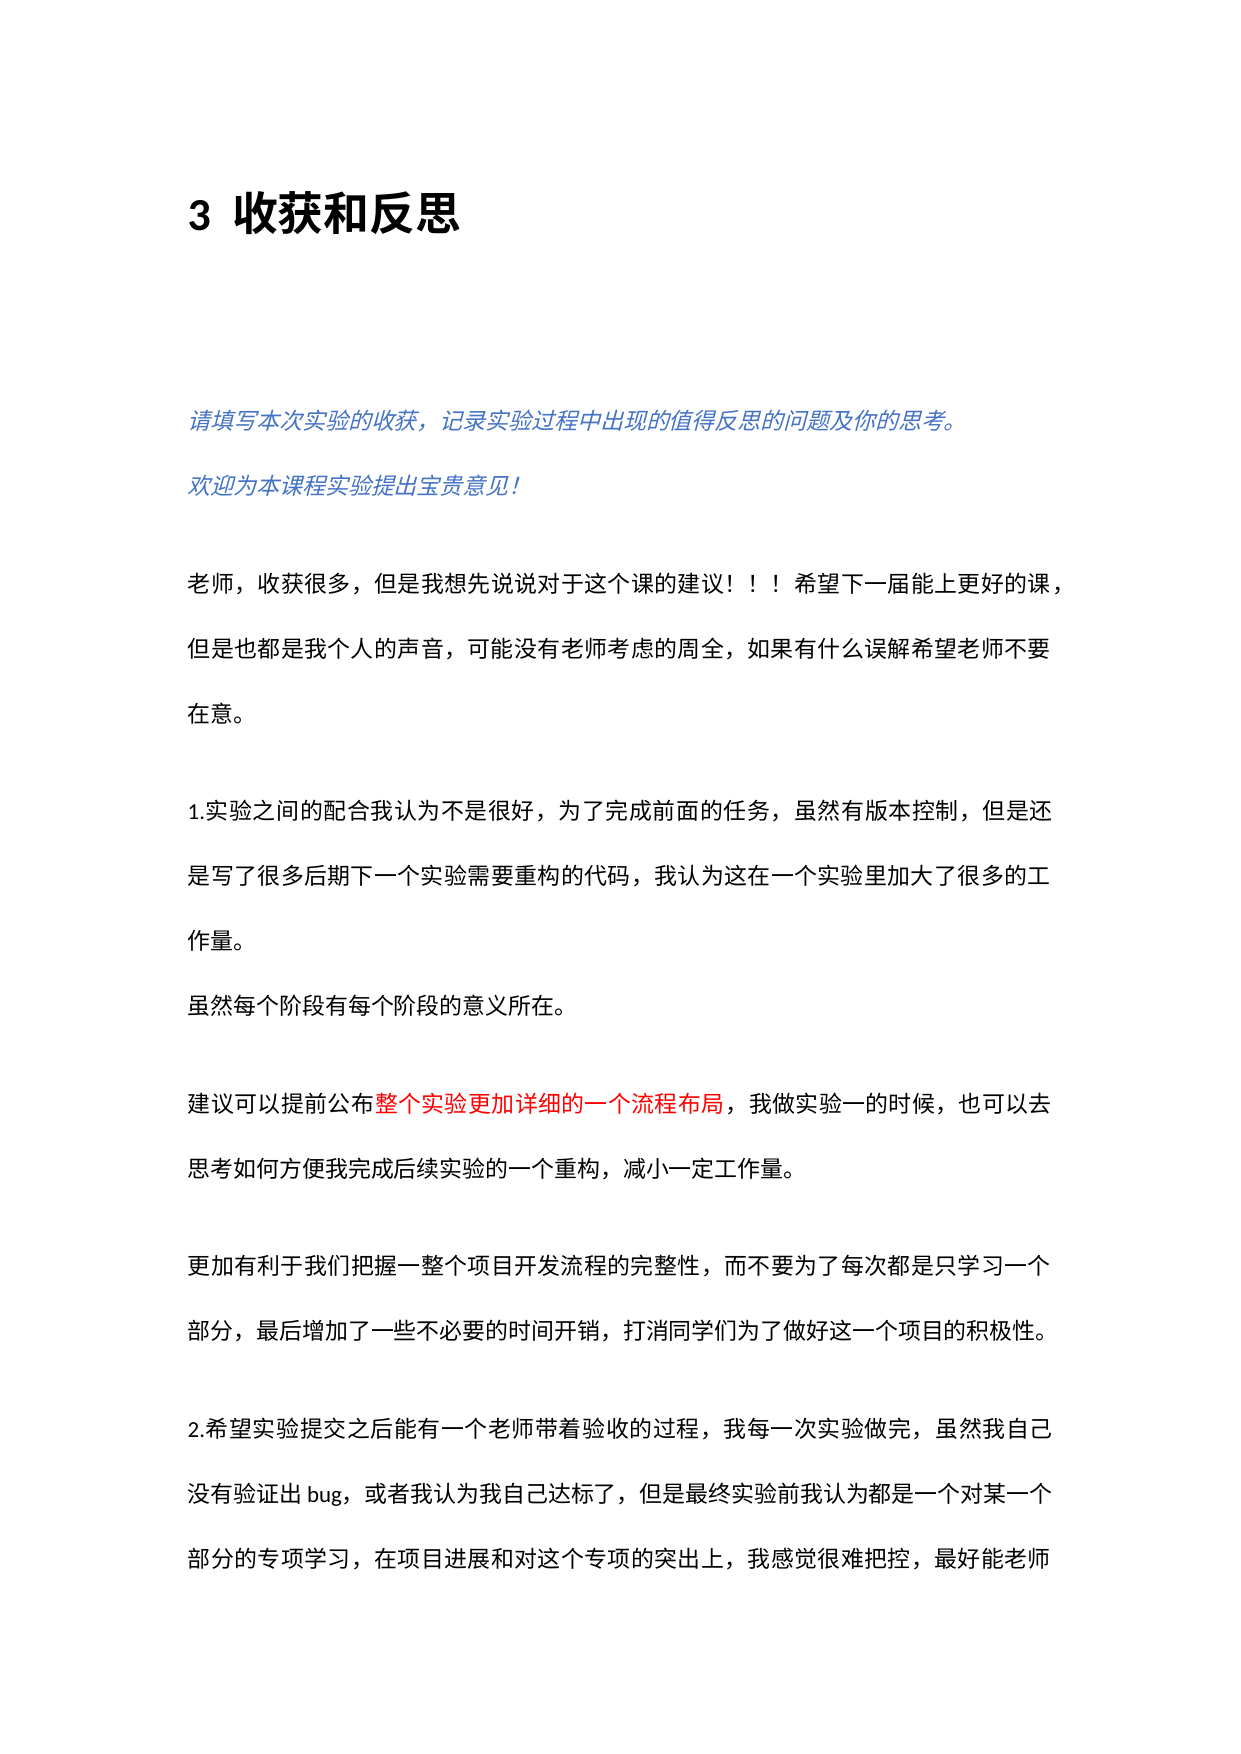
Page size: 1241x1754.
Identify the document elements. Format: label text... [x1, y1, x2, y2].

text 老师，收获很多，但是我想先说说对于这个课的建议！！！希望下一届能上更好的课，但是也都是我个人的声音，可能没有老师考虑的周全，如果有什么误解希望老师不要在意。 [187, 550, 1053, 745]
text 请填写本次实验的收获，记录实验过程中出现的值得反思的问题及你的思考。 [187, 387, 1053, 452]
text 建议可以提前公布整个实验更加详细的一个流程布局，我做实验一的时候，也可以去思考如何方便我完成后续实验的一个重构，减小一定工作量。 [187, 1070, 1053, 1200]
text 欢迎为本课程实验提出宝贵意见！ [187, 452, 1053, 517]
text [187, 1395, 1053, 1590]
text 1.实验之间的配合我认为不是很好，为了完成前面的任务，虽然有版本控制，但是还是写了很多后期下一个实验需要重构的代码，我认为这在一个实验里加大了很多的工作量。 [187, 777, 1053, 972]
text 虽然每个阶段有每个阶段的意义所在。 [187, 972, 1053, 1037]
subtitle 收获和反思 [187, 162, 1053, 259]
text 更加有利于我们把握一整个项目开发流程的完整性，而不要为了每次都是只学习一个部分，最后增加了一些不必要的时间开销，打消同学们为了做好这一个项目的积极性。 [187, 1232, 1053, 1362]
